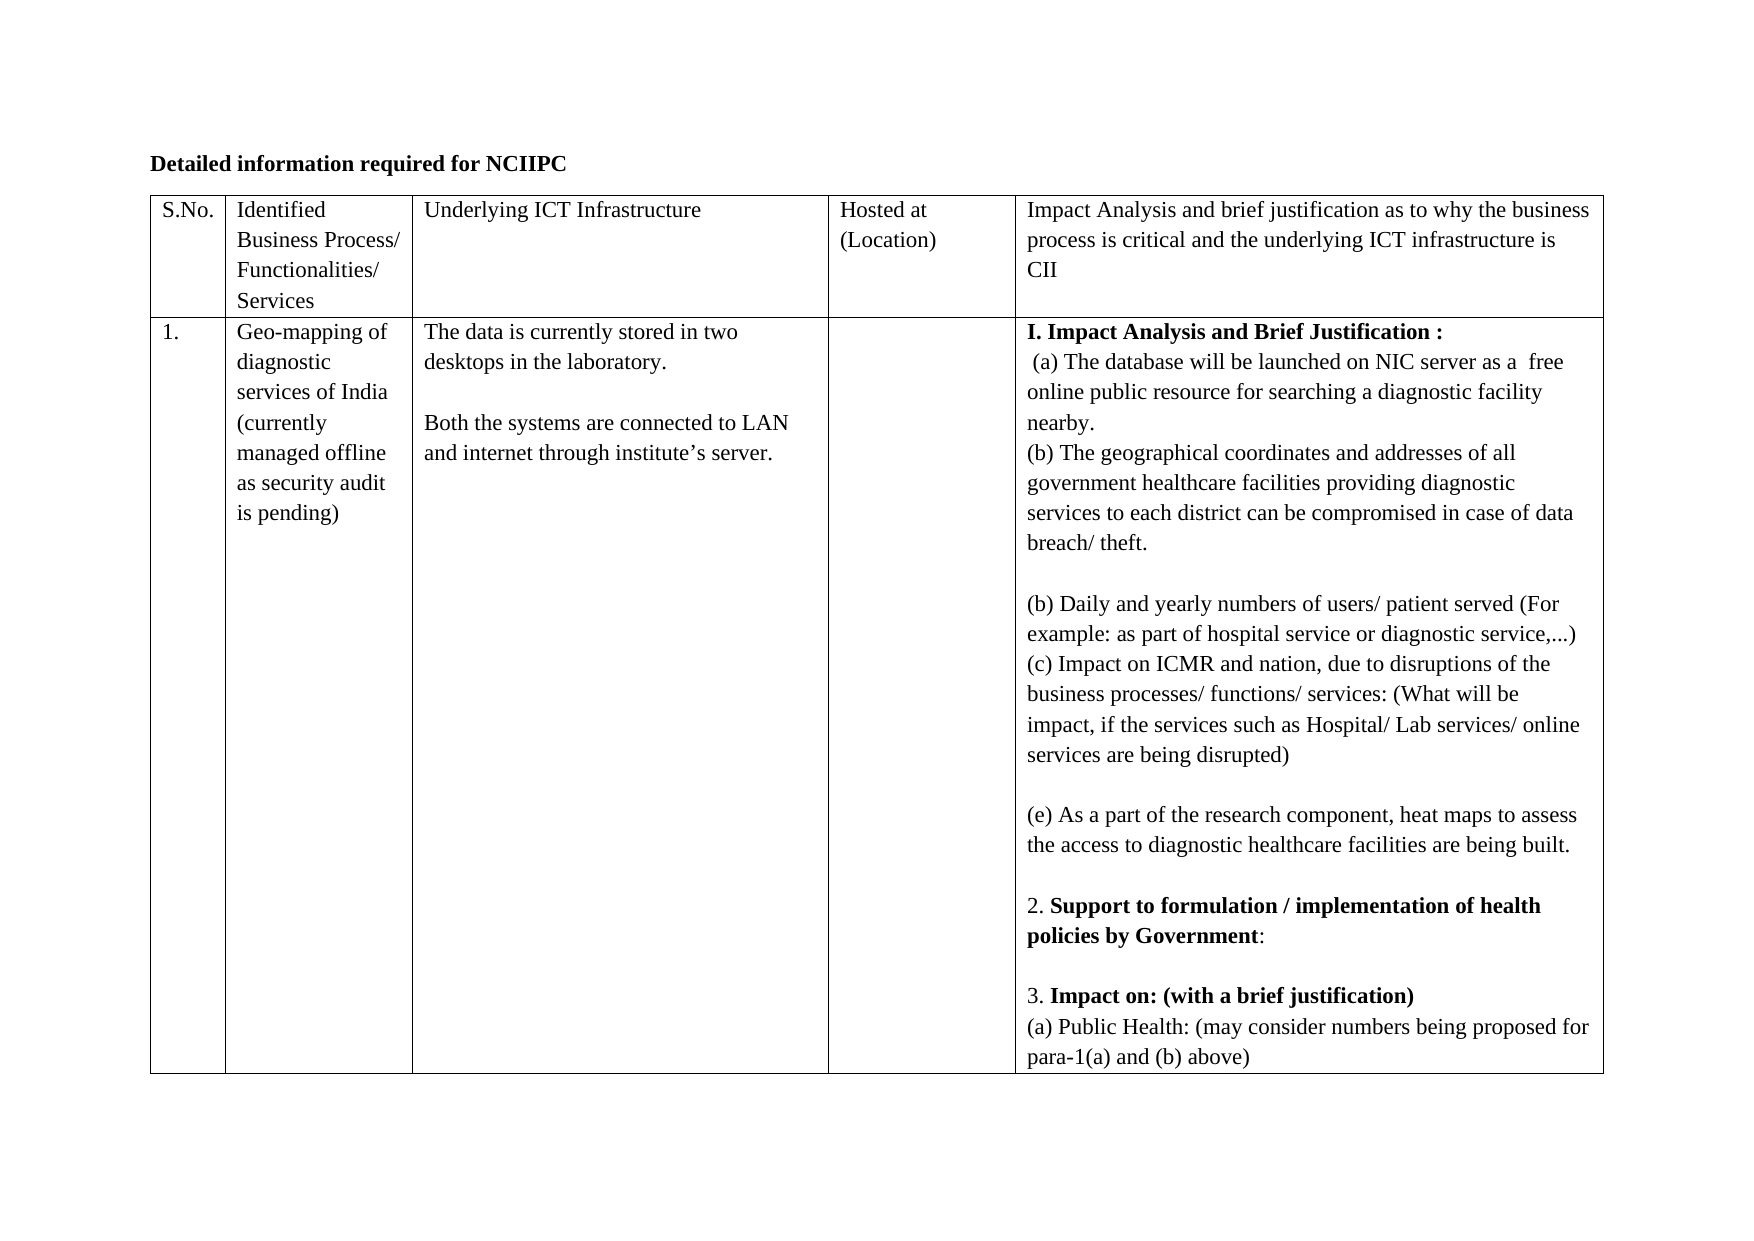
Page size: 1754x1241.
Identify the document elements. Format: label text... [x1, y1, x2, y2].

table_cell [1016, 318, 1603, 1073]
table_header S.No. [151, 196, 225, 317]
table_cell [413, 318, 828, 1073]
table_header Hosted at (Location) [829, 196, 1015, 317]
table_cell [226, 318, 412, 1073]
text Detailed information required for NCIIPC [150, 150, 1604, 176]
table_header Impact Analysis and brief justification as to why the business process is critical and the underlying ICT infrastructure is CII [1016, 196, 1603, 317]
table_cell [829, 318, 1015, 1073]
table_cell 1. [151, 318, 225, 1073]
table_header Underlying ICT Infrastructure [413, 196, 828, 317]
table_header Identified Business Process/ Functionalities/ Services [226, 196, 412, 317]
